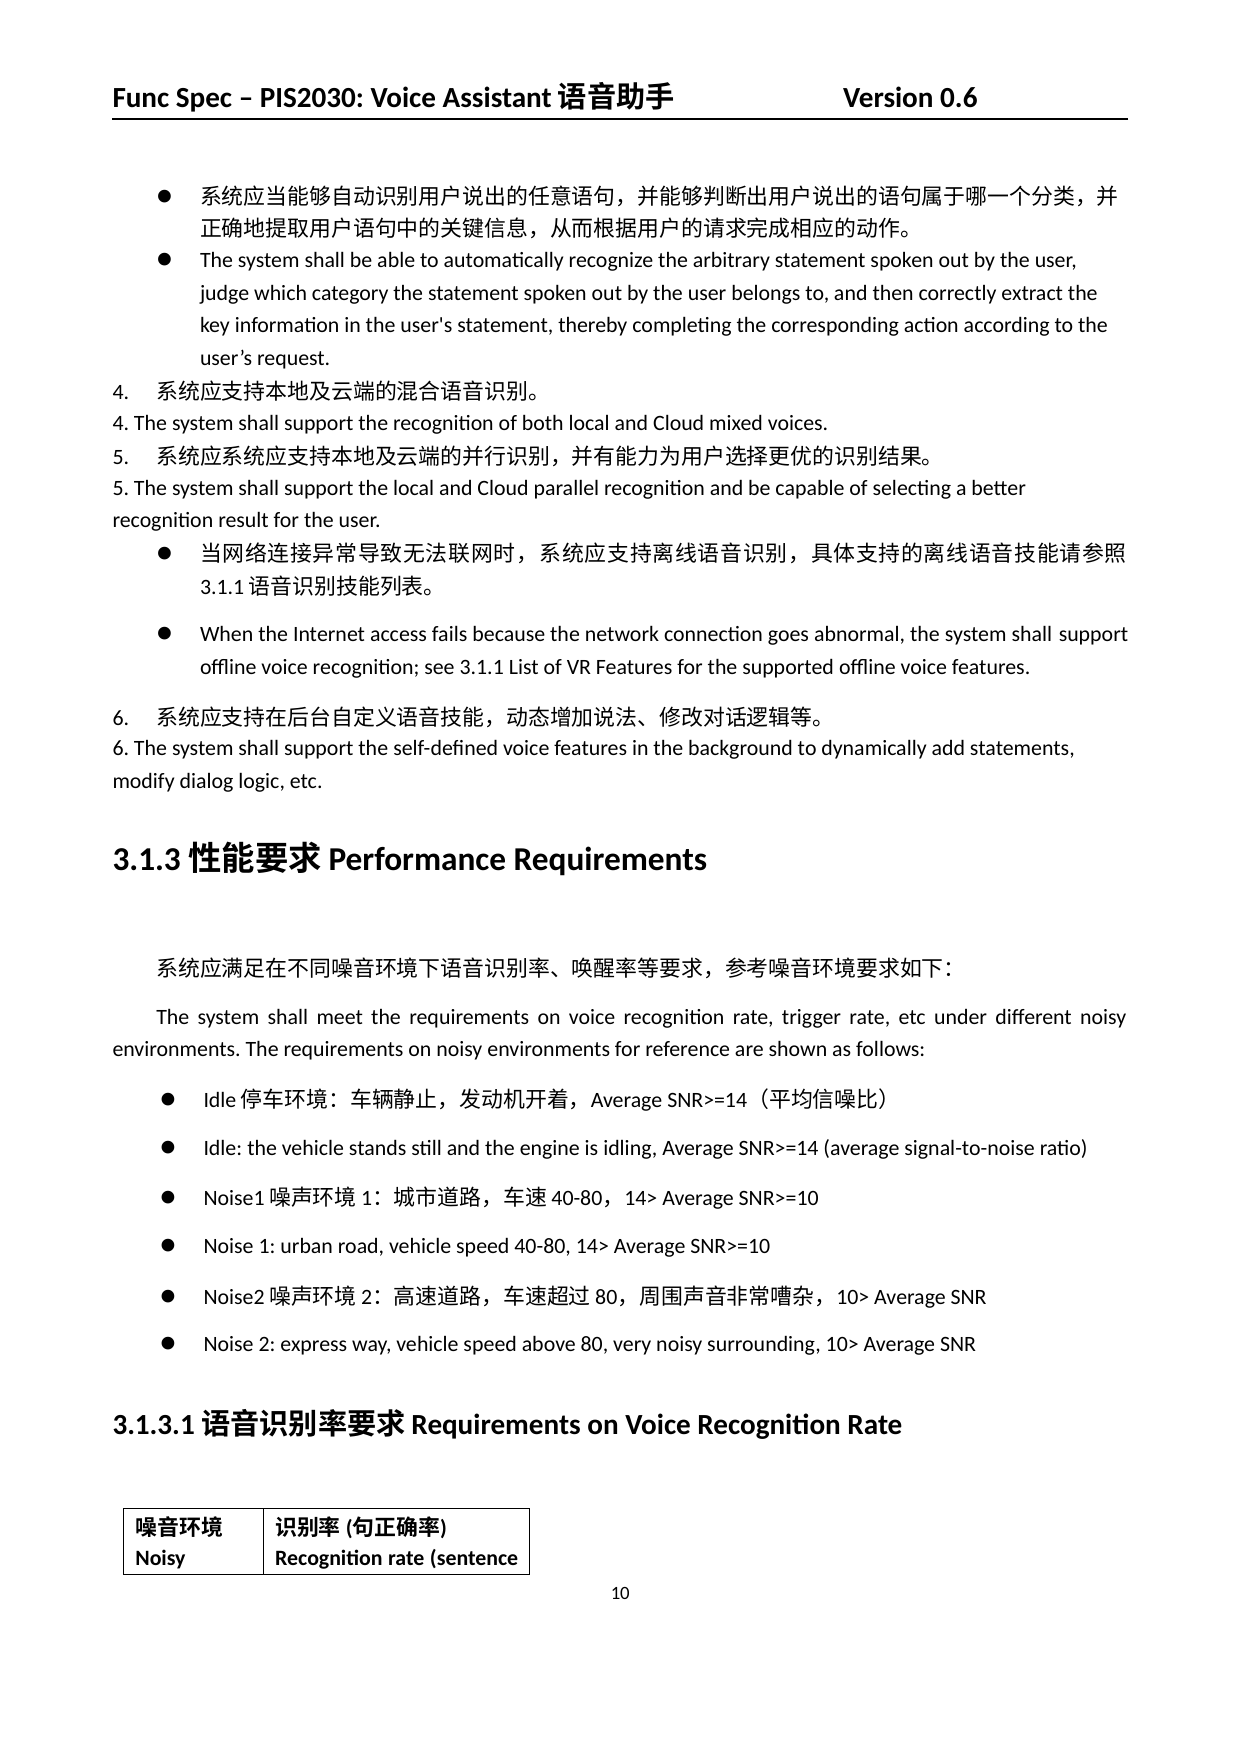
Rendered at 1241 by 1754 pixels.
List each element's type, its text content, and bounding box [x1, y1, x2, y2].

list 系统应满足在不同噪音环境下语音识别率、唤醒率等要求，参考噪音环境要求如下： [112, 951, 1128, 983]
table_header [264, 1509, 529, 1574]
text 6. The system shall support the self-defined voice features in the background to dynamically add statements, modify dialog logic, etc. [112, 732, 1128, 797]
list Idle停车环境：车辆静止，发动机开着，Average SNR>=14（平均信噪比） [159, 1082, 1128, 1114]
list The system shall meet the requirements on voice recognition rate, trigger rate, etc under different noisy environments. The requirements on noisy environments for reference are shown as follows: [112, 1000, 1128, 1065]
list Noise1噪声环境1：城市道路，车速40-80，14> Average SNR>=10 [159, 1180, 1128, 1212]
text 4. The system shall support the recognition of both local and Cloud mixed voices. [112, 406, 1128, 438]
list 系统应当能够自动识别用户说出的任意语句，并能够判断出用户说出的语句属于哪一个分类，并正确地提取用户语句中的关键信息，从而根据用户的请求完成相应的动作。 [156, 178, 1128, 243]
text 5. The system shall support the local and Cloud parallel recognition and be capable of selecting a better recognition result for the user. [112, 471, 1128, 536]
list 系统应系统应支持本地及云端的并行识别，并有能力为用户选择更优的识别结果。 [112, 438, 1128, 471]
list Idle: the vehicle stands still and the engine is idling, Average SNR>=14 (average signal-to-noise ratio) [159, 1131, 1128, 1163]
list 当网络连接异常导致无法联网时，系统应支持离线语音识别，具体支持的离线语音技能请参照3.1.1语音识别技能列表。 [156, 536, 1128, 601]
list Noise2噪声环境2：高速道路，车速超过80，周围声音非常嘈杂，10> Average SNR [159, 1278, 1128, 1311]
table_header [124, 1509, 263, 1574]
list Noise 2: express way, vehicle speed above 80, very noisy surrounding, 10> Average SNR [159, 1327, 1128, 1360]
list The system shall be able to automatically recognize the arbitrary statement spoken out by the user, judge which category the statement spoken out by the user belongs to, and then correctly extract the key information in the user's statement, thereby completing the corresponding action according to the user’s request. [156, 243, 1128, 373]
subtitle 性能要求Performance Requirements [112, 824, 1128, 889]
list When the Internet access fails because the network connection goes abnormal, the system shall support offline voice recognition; see 3.1.1 List of VR Features for the supported offline voice features. [156, 617, 1128, 682]
list Noise 1: urban road, vehicle speed 40-80, 14> Average SNR>=10 [159, 1229, 1128, 1262]
list 系统应支持在后台自定义语音技能，动态增加说法、修改对话逻辑等。 [112, 699, 1128, 732]
list 系统应支持本地及云端的混合语音识别。 [112, 373, 1128, 406]
subtitle 语音识别率要求Requirements on Voice Recognition Rate [112, 1389, 1128, 1454]
